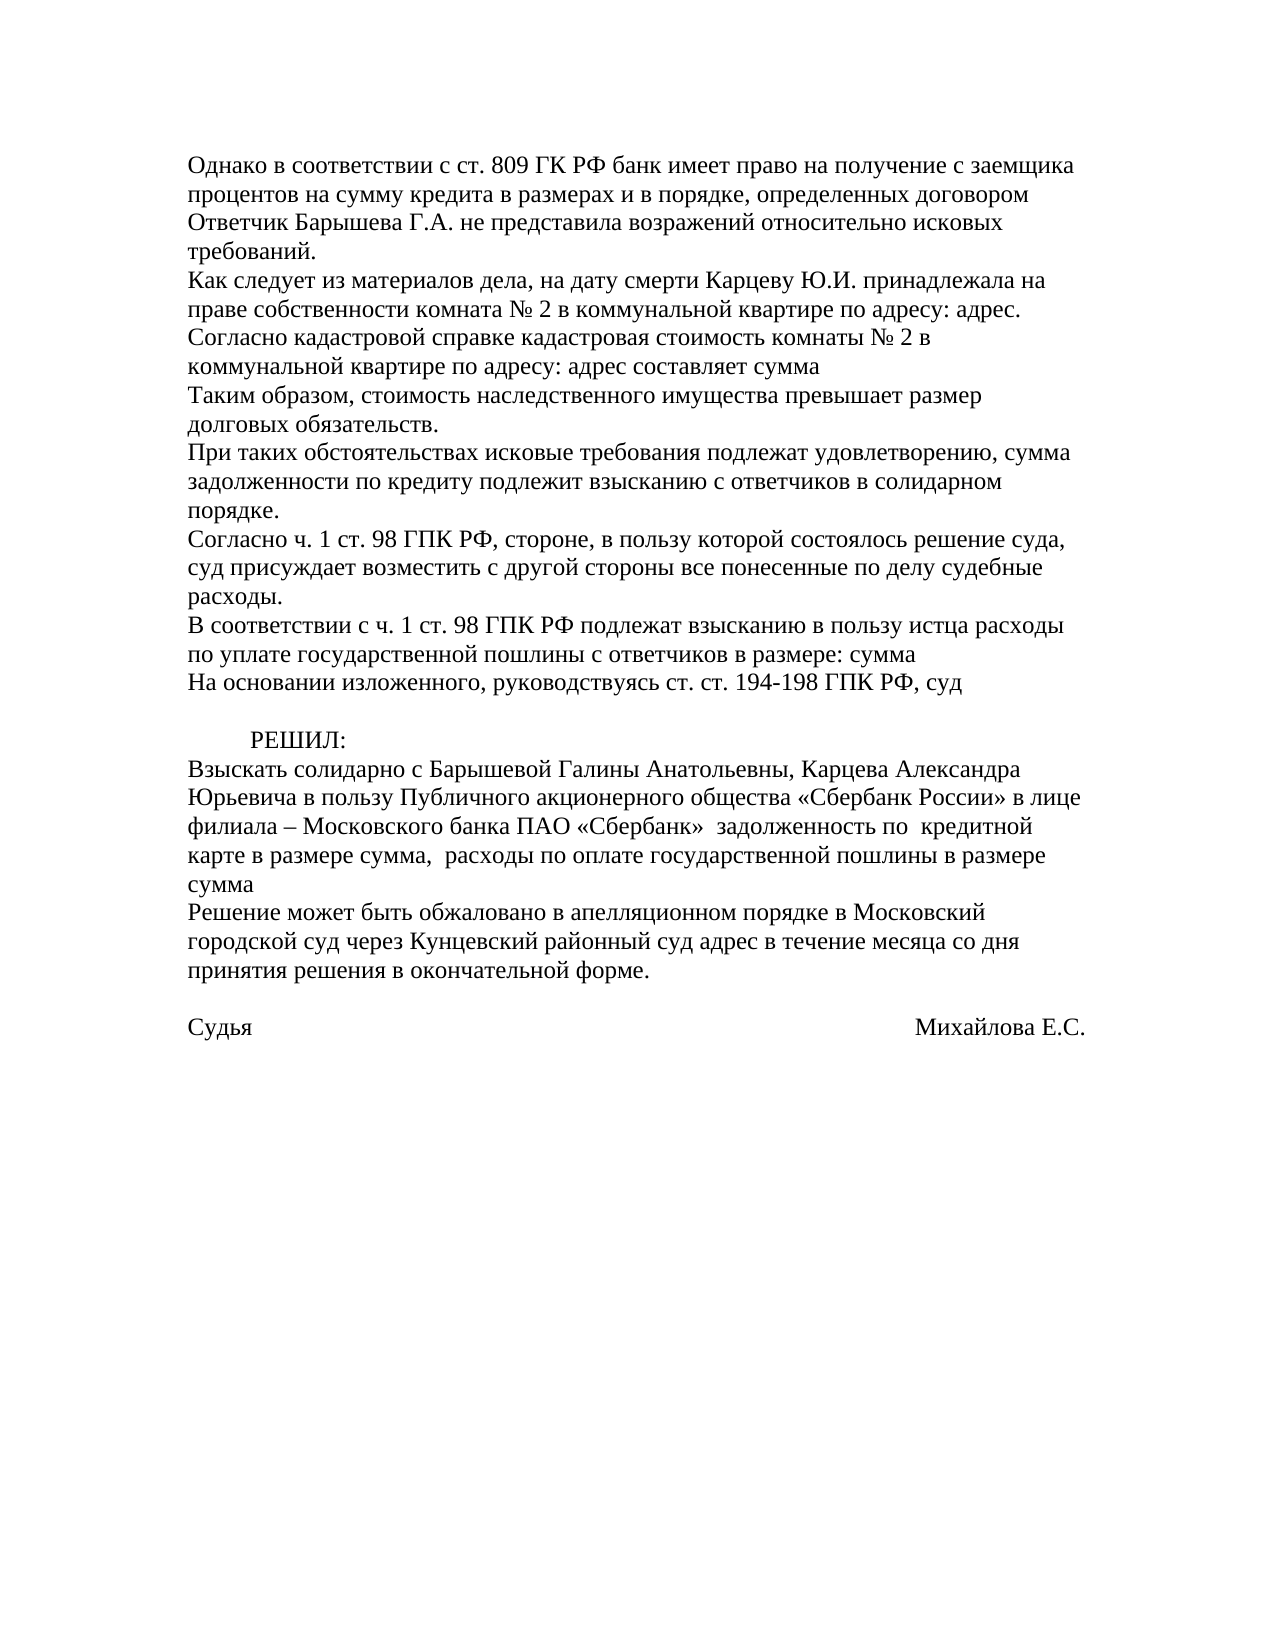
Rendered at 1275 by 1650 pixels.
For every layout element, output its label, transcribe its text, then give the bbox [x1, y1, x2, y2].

text Как следует из материалов дела, на дату смерти Карцеву Ю.И. принадлежала на праве собственности комната № 2 в коммунальной квартире по адресу: адрес. [187, 265, 1087, 322]
text Судья Михайлова Е.С. [187, 1012, 1087, 1041]
text Согласно ч. 1 ст. 98 ГПК РФ, стороне, в пользу которой состоялось решение суда, суд присуждает возместить с другой стороны все понесенные по делу судебные расходы. [187, 524, 1087, 610]
text Ответчик Барышева Г.А. не представила возражений относительно исковых требований. [187, 207, 1087, 265]
text При таких обстоятельствах исковые требования подлежат удовлетворению, сумма задолженности по кредиту подлежит взысканию с ответчиков в солидарном порядке. [187, 437, 1087, 524]
text Взыскать солидарно с Барышевой Галины Анатольевны, Карцева Александра Юрьевича в пользу Публичного акционерного общества «Сбербанк России» в лице филиала – Московского банка ПАО «Сбербанк» задолженность по кредитной карте в размере сумма, расходы по оплате государственной пошлины в размере сумма [187, 754, 1087, 897]
text РЕШИЛ: [187, 725, 1087, 754]
text Таким образом, стоимость наследственного имущества превышает размер долговых обязательств. [187, 380, 1087, 437]
text На основании изложенного, руководствуясь ст. ст. 194-198 ГПК РФ, суд [187, 667, 1087, 696]
text Согласно кадастровой справке кадастровая стоимость комнаты № 2 в коммунальной квартире по адресу: адрес составляет сумма [187, 322, 1087, 380]
text В соответствии с ч. 1 ст. 98 ГПК РФ подлежат взысканию в пользу истца расходы по уплате государственной пошлины с ответчиков в размере: сумма [187, 610, 1087, 667]
text Решение может быть обжаловано в апелляционном порядке в Московский городской суд через Кунцевский районный суд адрес в течение месяца со дня принятия решения в окончательной форме. [187, 897, 1087, 984]
text Однако в соответствии с ст. 809 ГК РФ банк имеет право на получение с заемщика процентов на сумму кредита в размерах и в порядке, определенных договором [187, 150, 1087, 207]
